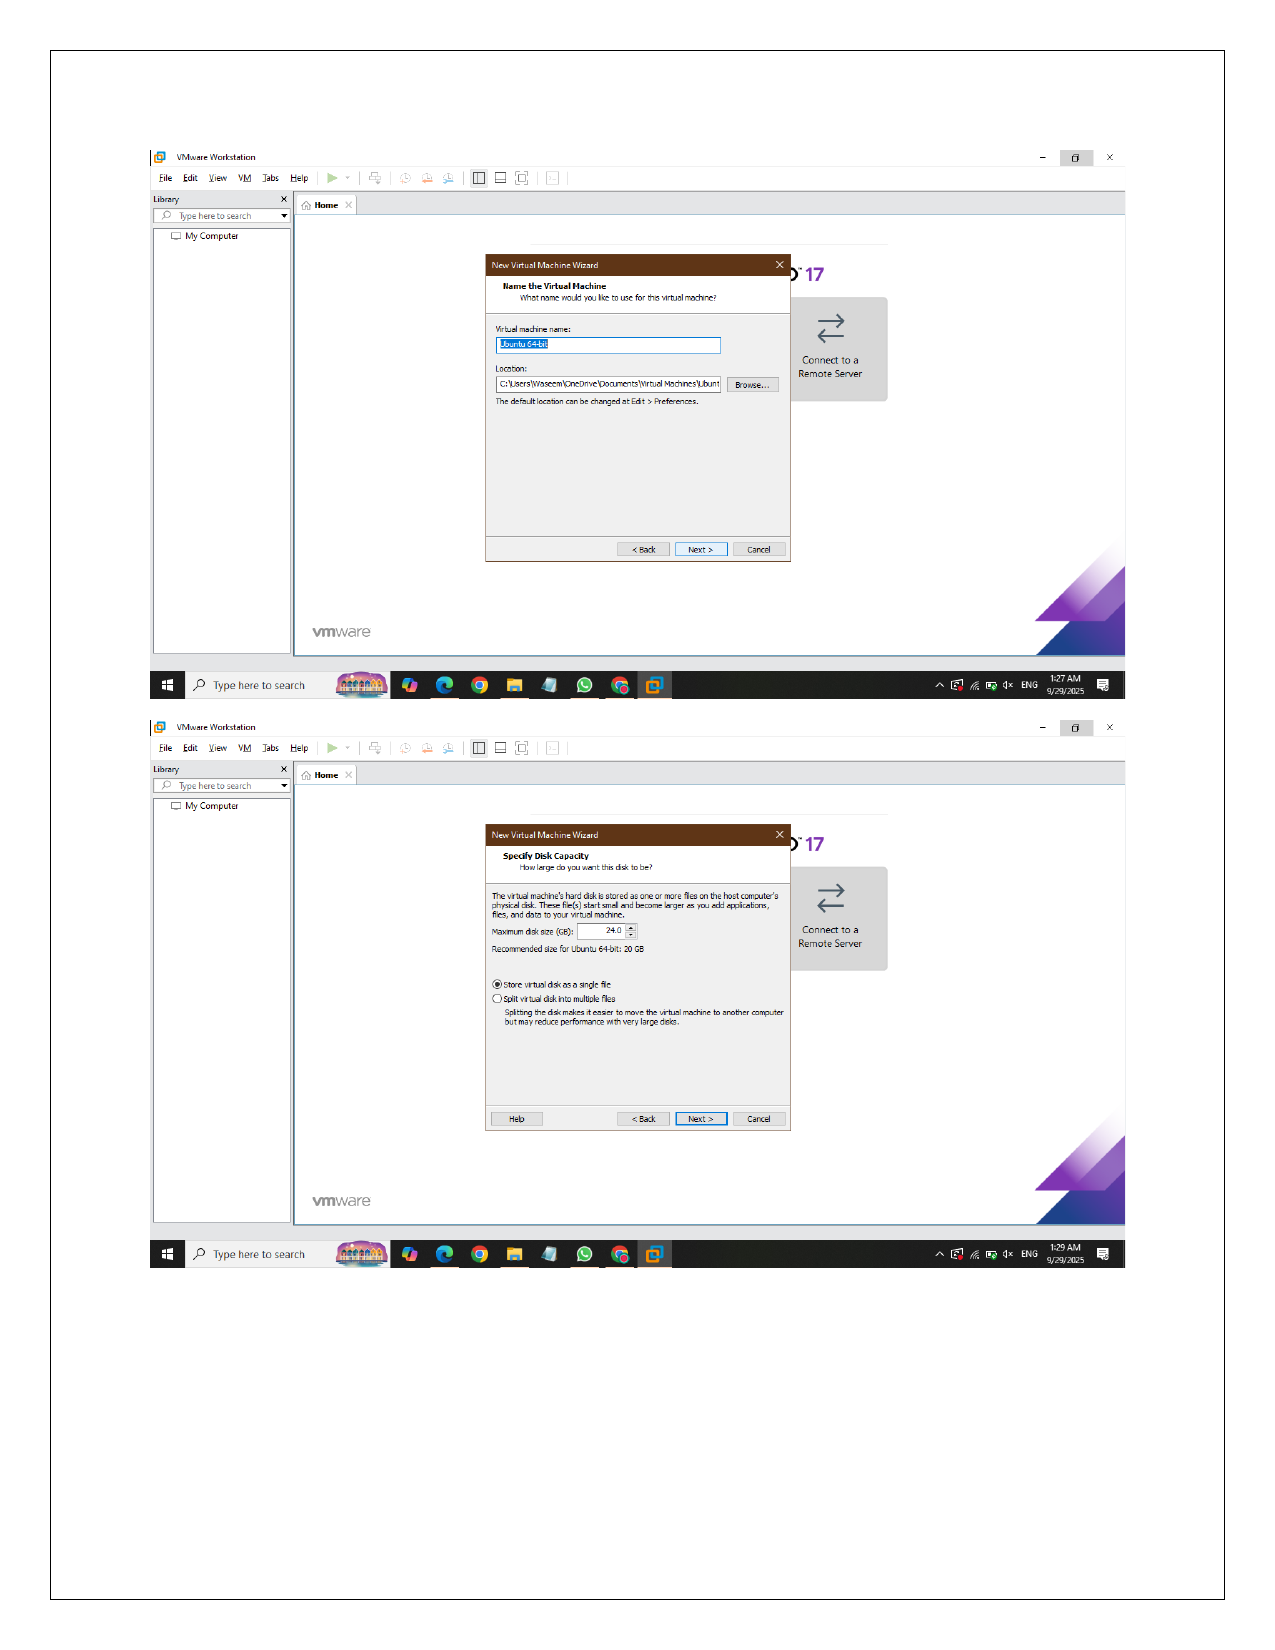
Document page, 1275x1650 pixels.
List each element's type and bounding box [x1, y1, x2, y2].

picture [150, 720, 1125, 1268]
picture [150, 150, 1125, 699]
